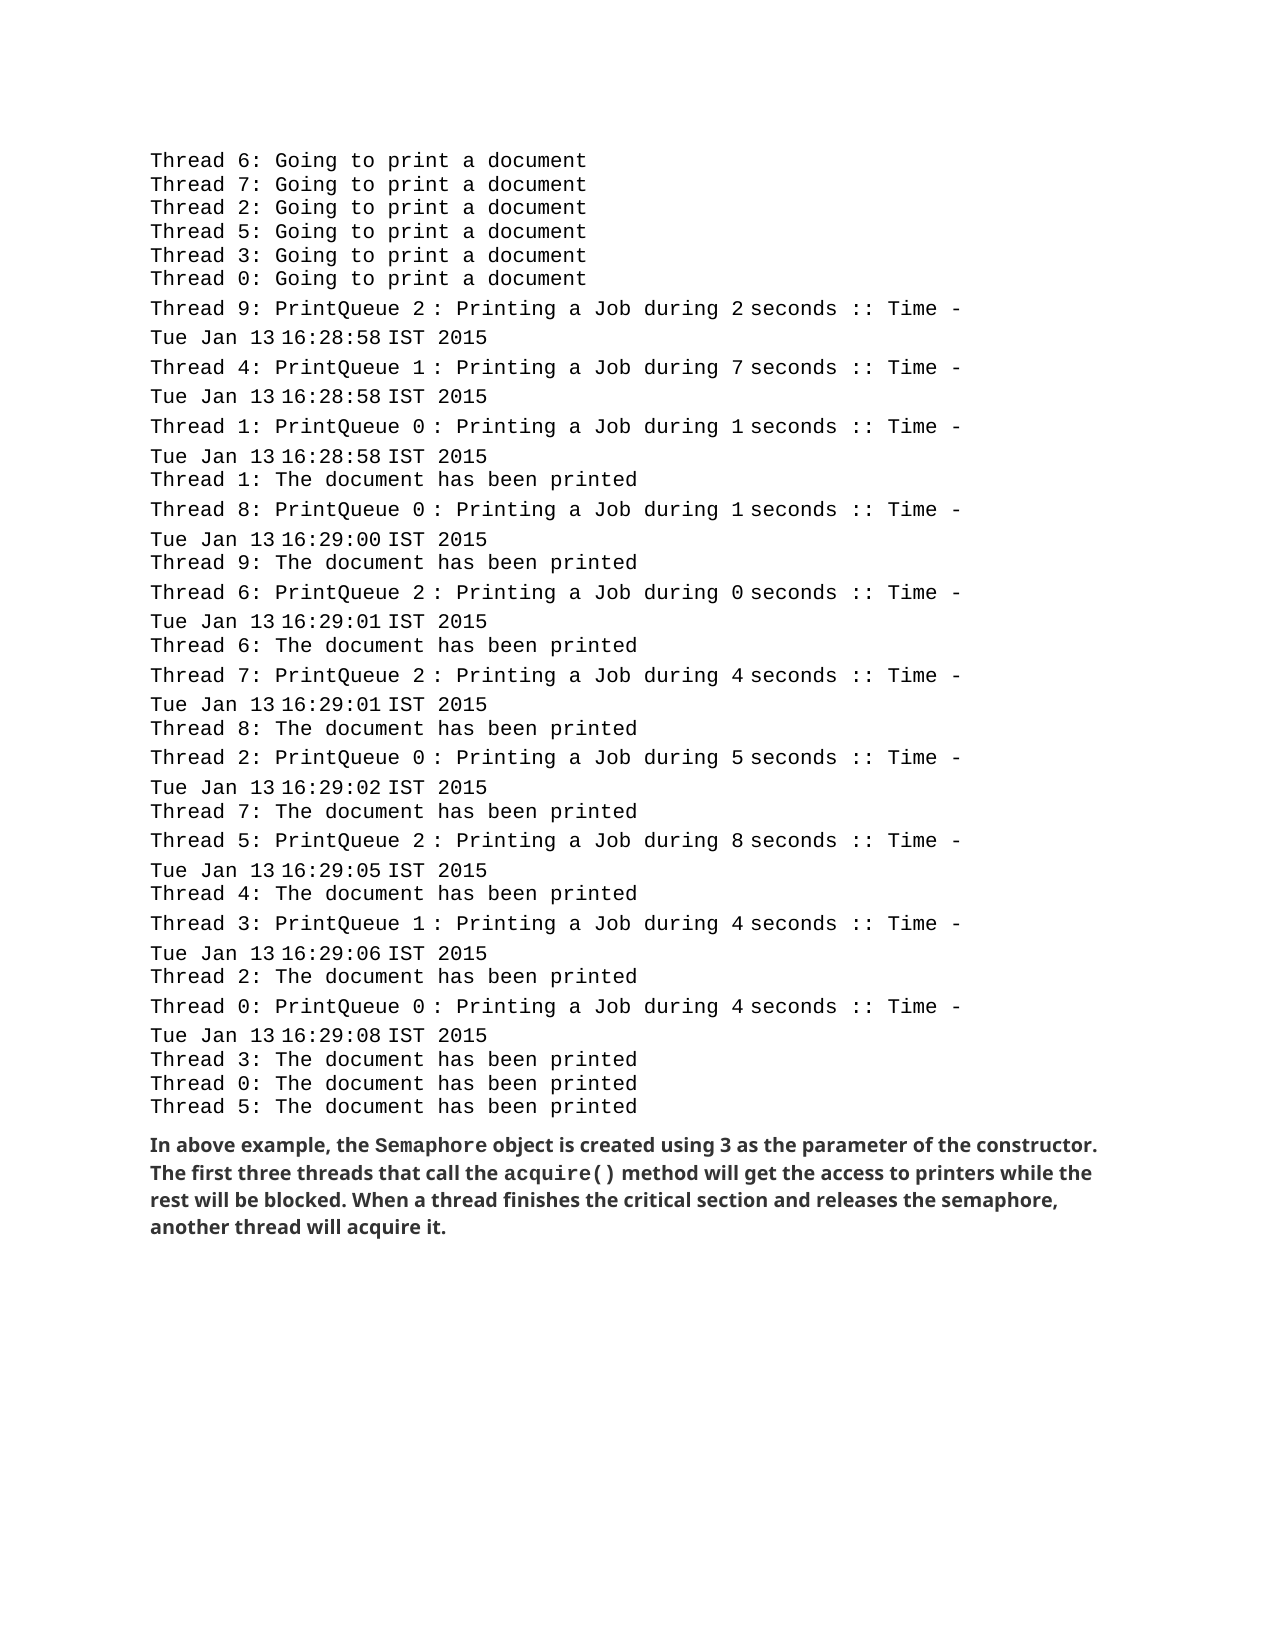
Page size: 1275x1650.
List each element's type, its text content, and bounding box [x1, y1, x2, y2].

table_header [150, 150, 1005, 1120]
text In above example, the Semaphore object is created using 3 as the parameter of the constructor. The first three threads that call the acquire() method will get the access to printers while the rest will be blocked. When a thread finishes the critical section and releases the semaphore, another thread will acquire it. [150, 1132, 1125, 1241]
